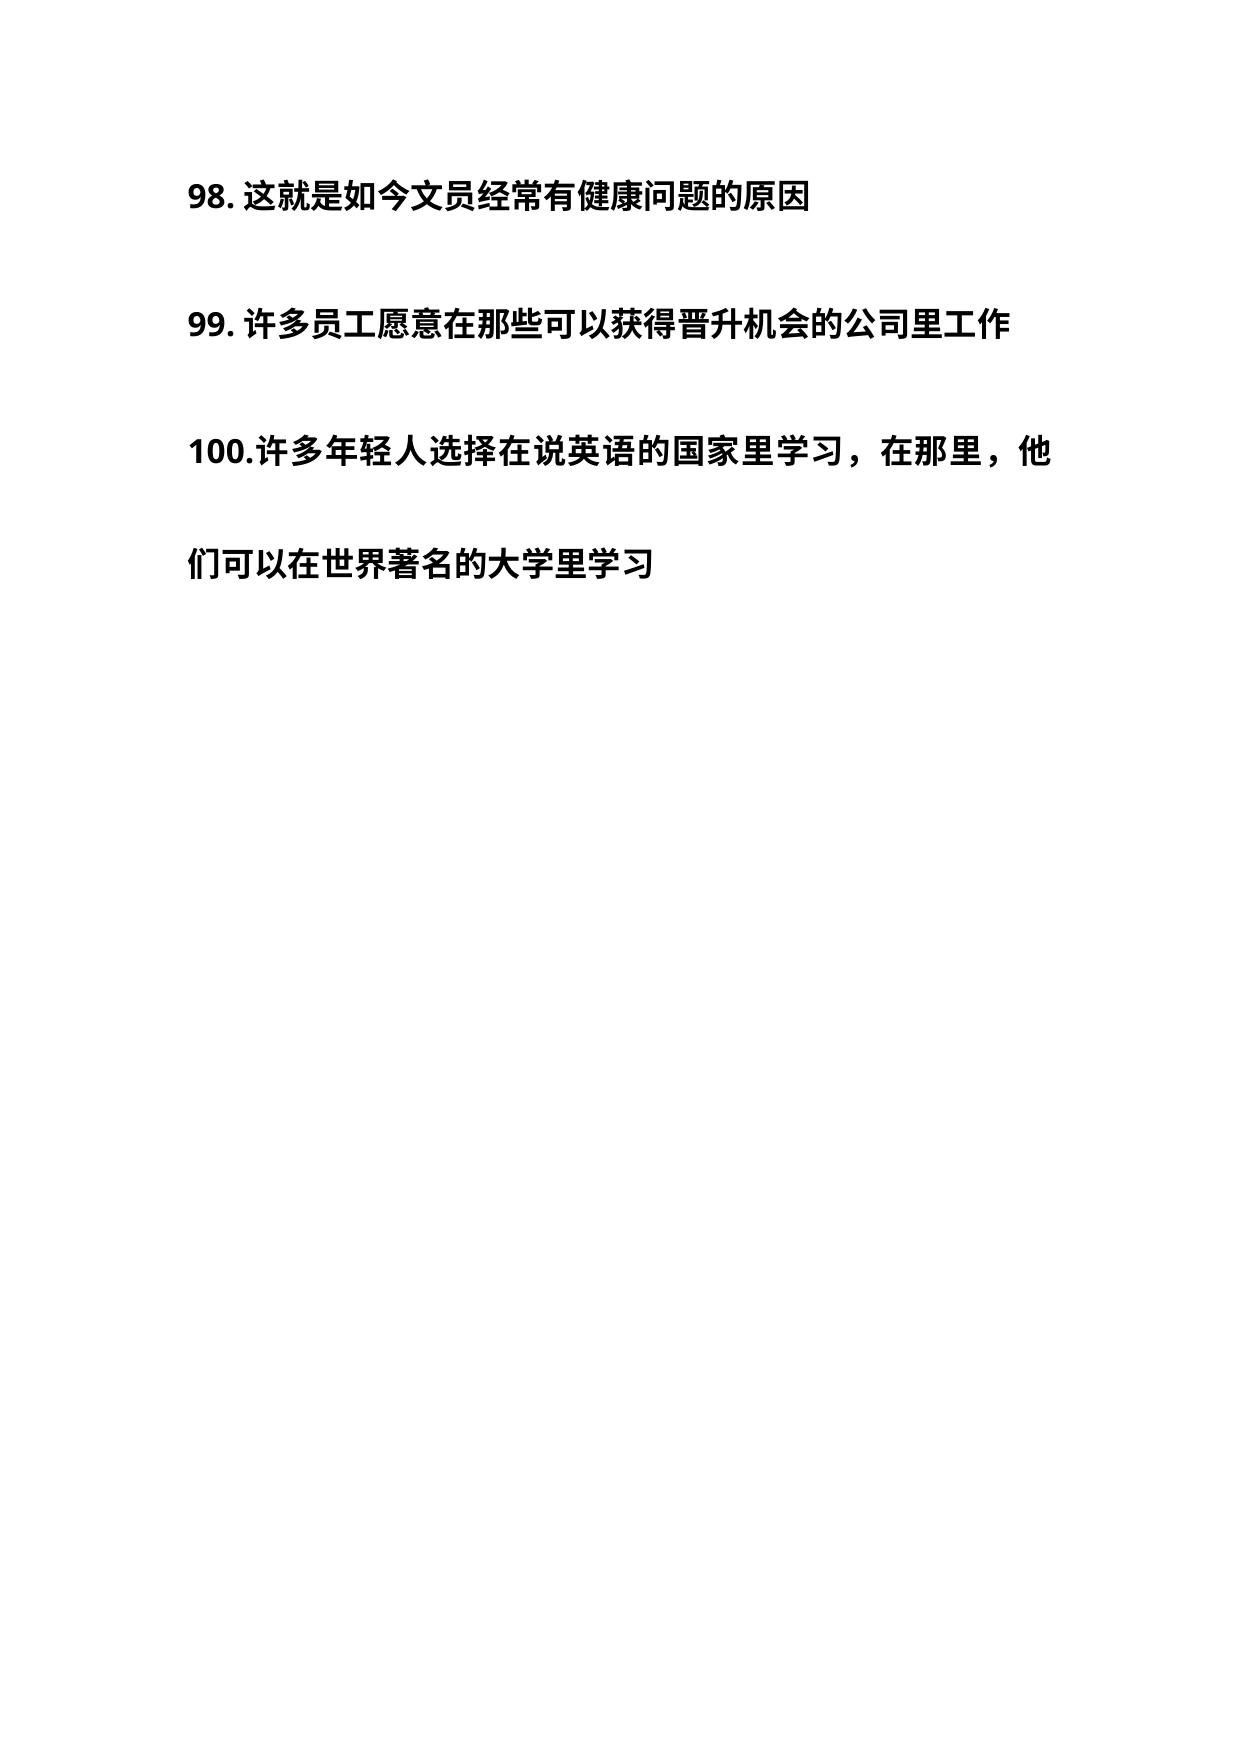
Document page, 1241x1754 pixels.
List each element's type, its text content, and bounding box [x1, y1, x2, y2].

subtitle 99. 许多员工愿意在那些可以获得晋升机会的公司里工作 [187, 289, 1053, 354]
subtitle 98. 这就是如今文员经常有健康问题的原因 [187, 162, 1053, 227]
subtitle 100.许多年轻人选择在说英语的国家里学习，在那里，他们可以在世界著名的大学里学习 [187, 417, 1053, 594]
